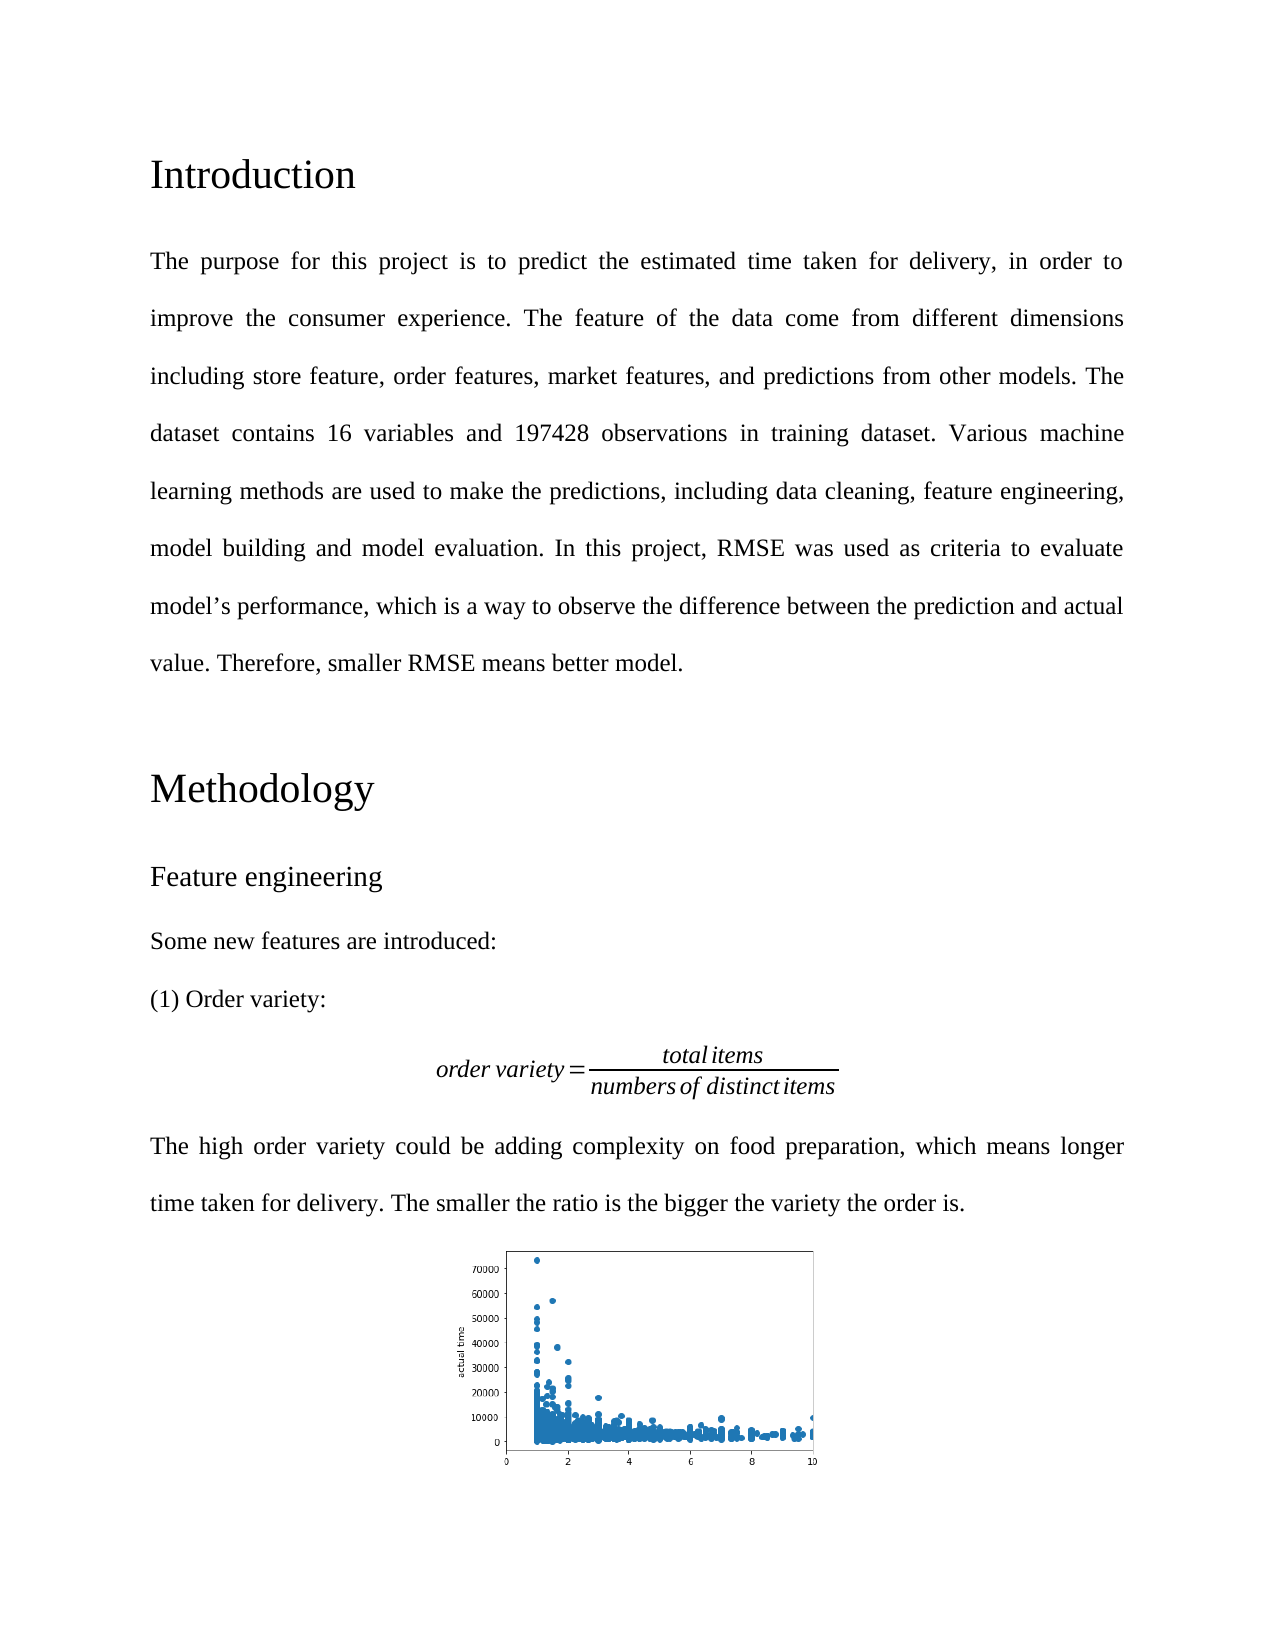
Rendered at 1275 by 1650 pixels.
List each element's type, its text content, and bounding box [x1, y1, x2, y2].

text Methodology [150, 763, 1125, 811]
text The high order variety could be adding complexity on food preparation, which means longer time taken for delivery. The smaller the ratio is the bigger the variety the order is. [150, 1131, 1125, 1217]
text Some new features are introduced: [150, 926, 1125, 955]
text Feature engineering [150, 859, 1125, 893]
text The purpose for this project is to predict the estimated time taken for delivery, in order to improve the consumer experience. The feature of the data come from different dimensions including store feature, order features, market features, and predictions from other models. The dataset contains 16 variables and 197428 observations in training dataset. Various machine learning methods are used to make the predictions, including data cleaning, feature engineering, model building and model evaluation. In this project, RMSE was used as criteria to evaluate model’s performance, which is a way to observe the difference between the prediction and actual value. Therefore, smaller RMSE means better model. [150, 246, 1125, 677]
text Introduction [150, 150, 1125, 198]
picture [451, 1245, 824, 1472]
text (1) Order variety: [150, 984, 1125, 1012]
